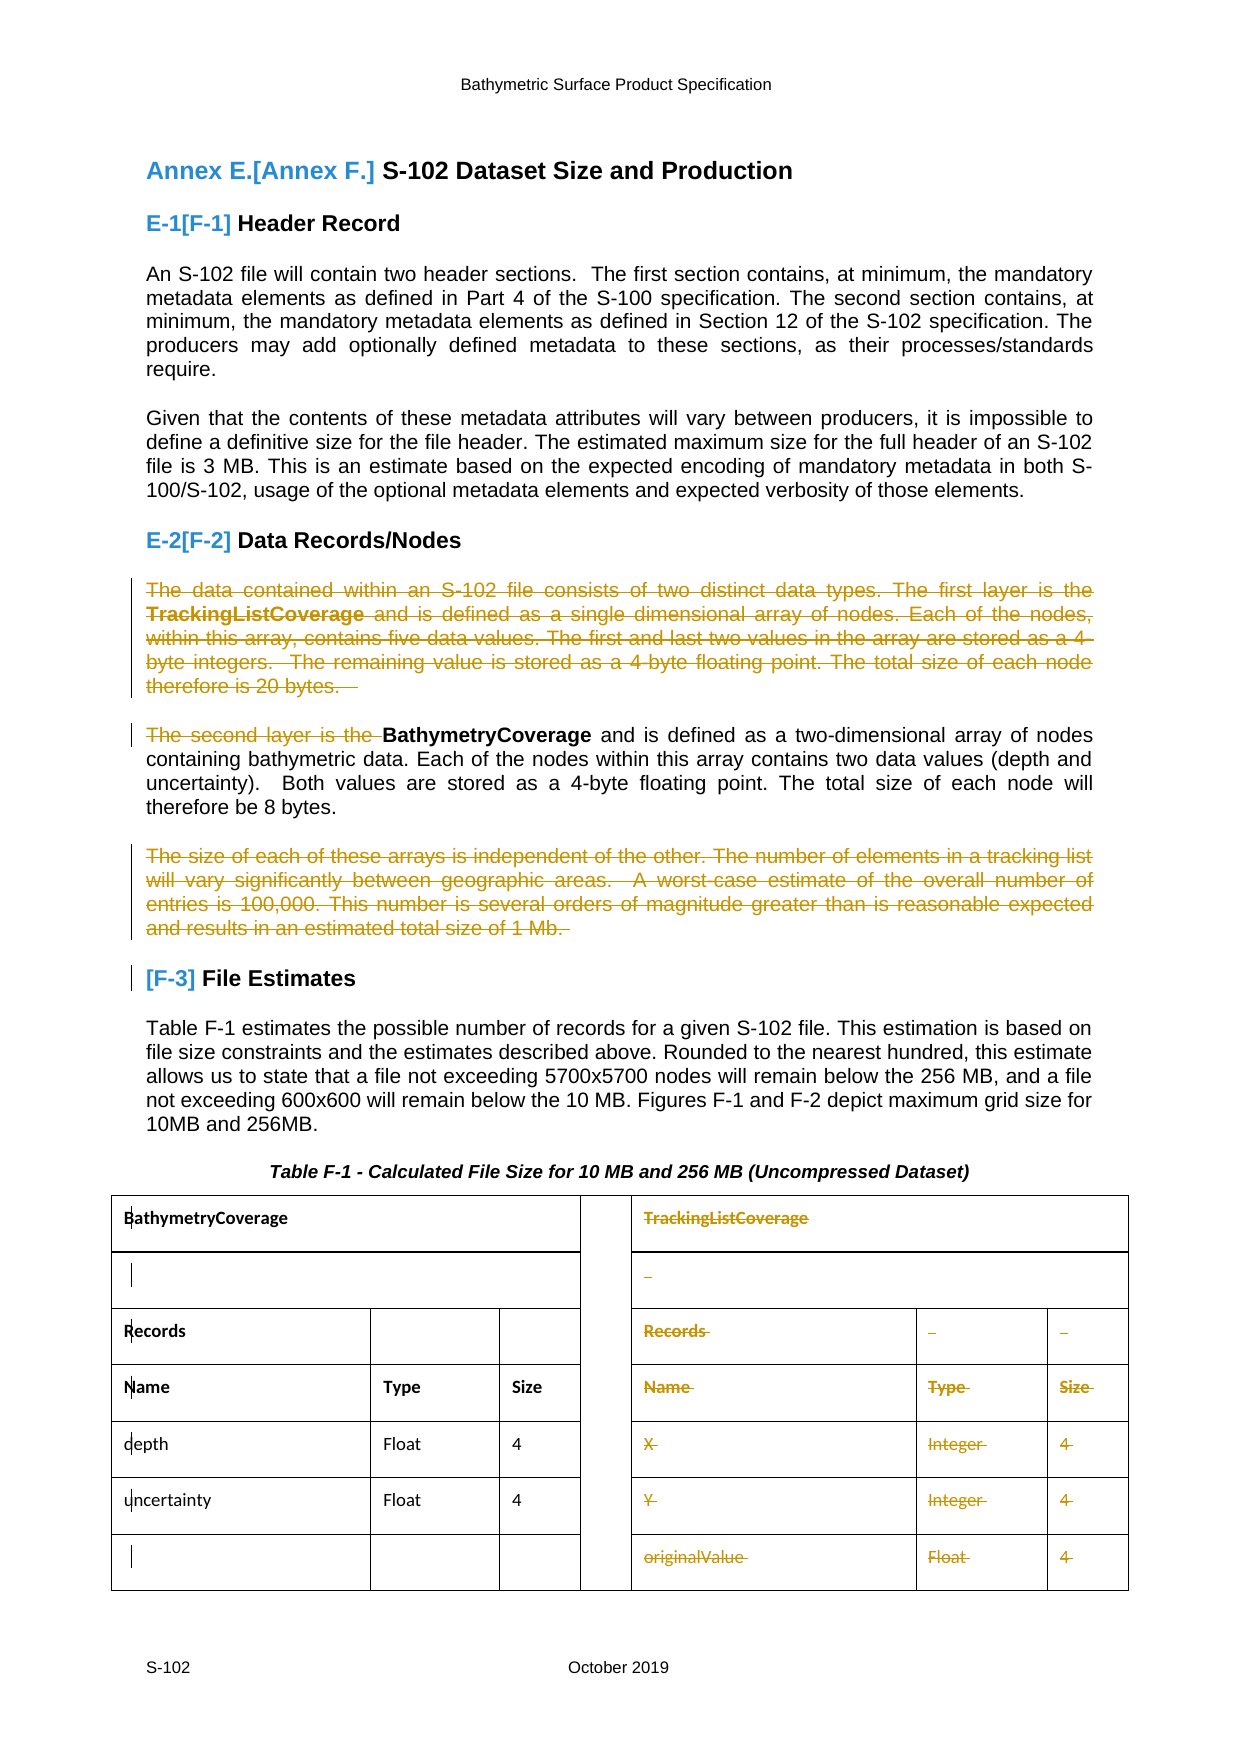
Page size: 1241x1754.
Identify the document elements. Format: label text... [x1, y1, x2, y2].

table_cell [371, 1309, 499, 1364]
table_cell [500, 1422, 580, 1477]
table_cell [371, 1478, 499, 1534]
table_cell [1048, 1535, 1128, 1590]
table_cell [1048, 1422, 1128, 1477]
text Table F-1 estimates the possible number of records for a given S-102 file. This estimation is based on file size constraints and the estimates described above. Rounded to the nearest hundred, this estimate allows us to state that a file not exceeding 5700x5700 nodes will remain below the 256 MB, and a file not exceeding 600x600 will remain below the 10 MB. Figures F-1 and F-2 depict maximum grid size for 10MB and 256MB. [146, 1016, 1094, 1136]
text Table F-1 - Calculated File Size for 10 MB and 256 MB (Uncompressed Dataset) [146, 1161, 1094, 1182]
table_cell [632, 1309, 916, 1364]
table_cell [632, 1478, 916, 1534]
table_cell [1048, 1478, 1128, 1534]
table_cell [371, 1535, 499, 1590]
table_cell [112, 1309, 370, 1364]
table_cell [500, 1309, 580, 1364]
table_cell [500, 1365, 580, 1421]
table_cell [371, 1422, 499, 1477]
text S-102 Dataset Size and Production [146, 156, 964, 185]
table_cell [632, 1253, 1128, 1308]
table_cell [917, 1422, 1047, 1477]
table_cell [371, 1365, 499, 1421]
list Data Records/Nodes [146, 527, 964, 553]
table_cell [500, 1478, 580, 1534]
text BathymetryCoverage and is defined as a two-dimensional array of nodes containing bathymetric data. Each of the nodes within this array contains two data values (depth and uncertainty). Both values are stored as a 4-byte floating point. The total size of each node will therefore be 8 bytes. [146, 723, 1094, 819]
text An S-102 file will contain two header sections. The first section contains, at minimum, the mandatory metadata elements as defined in Part 4 of the S-100 specification. The second section contains, at minimum, the mandatory metadata elements as defined in Section 12 of the S-102 specification. The producers may add optionally defined metadata to these sections, as their processes/standards require. [146, 261, 1094, 381]
text Given that the contents of these metadata attributes will vary between producers, it is impossible to define a definitive size for the file header. The estimated maximum size for the full header of an S-102 file is 3 MB. This is an estimate based on the expected encoding of mandatory metadata in both S-100/S-102, usage of the optional metadata elements and expected verbosity of those elements. [146, 406, 1094, 502]
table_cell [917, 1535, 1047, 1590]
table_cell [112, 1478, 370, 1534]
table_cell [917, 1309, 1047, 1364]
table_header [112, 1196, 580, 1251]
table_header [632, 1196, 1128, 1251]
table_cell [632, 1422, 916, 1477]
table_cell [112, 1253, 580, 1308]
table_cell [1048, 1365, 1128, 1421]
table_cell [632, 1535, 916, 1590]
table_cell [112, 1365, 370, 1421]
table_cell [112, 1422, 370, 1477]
list Header Record [146, 210, 964, 236]
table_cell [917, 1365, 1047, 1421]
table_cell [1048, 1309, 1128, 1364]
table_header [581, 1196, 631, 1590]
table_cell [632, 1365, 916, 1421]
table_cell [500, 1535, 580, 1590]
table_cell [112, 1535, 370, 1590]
list File Estimates [146, 965, 964, 991]
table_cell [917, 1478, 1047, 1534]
